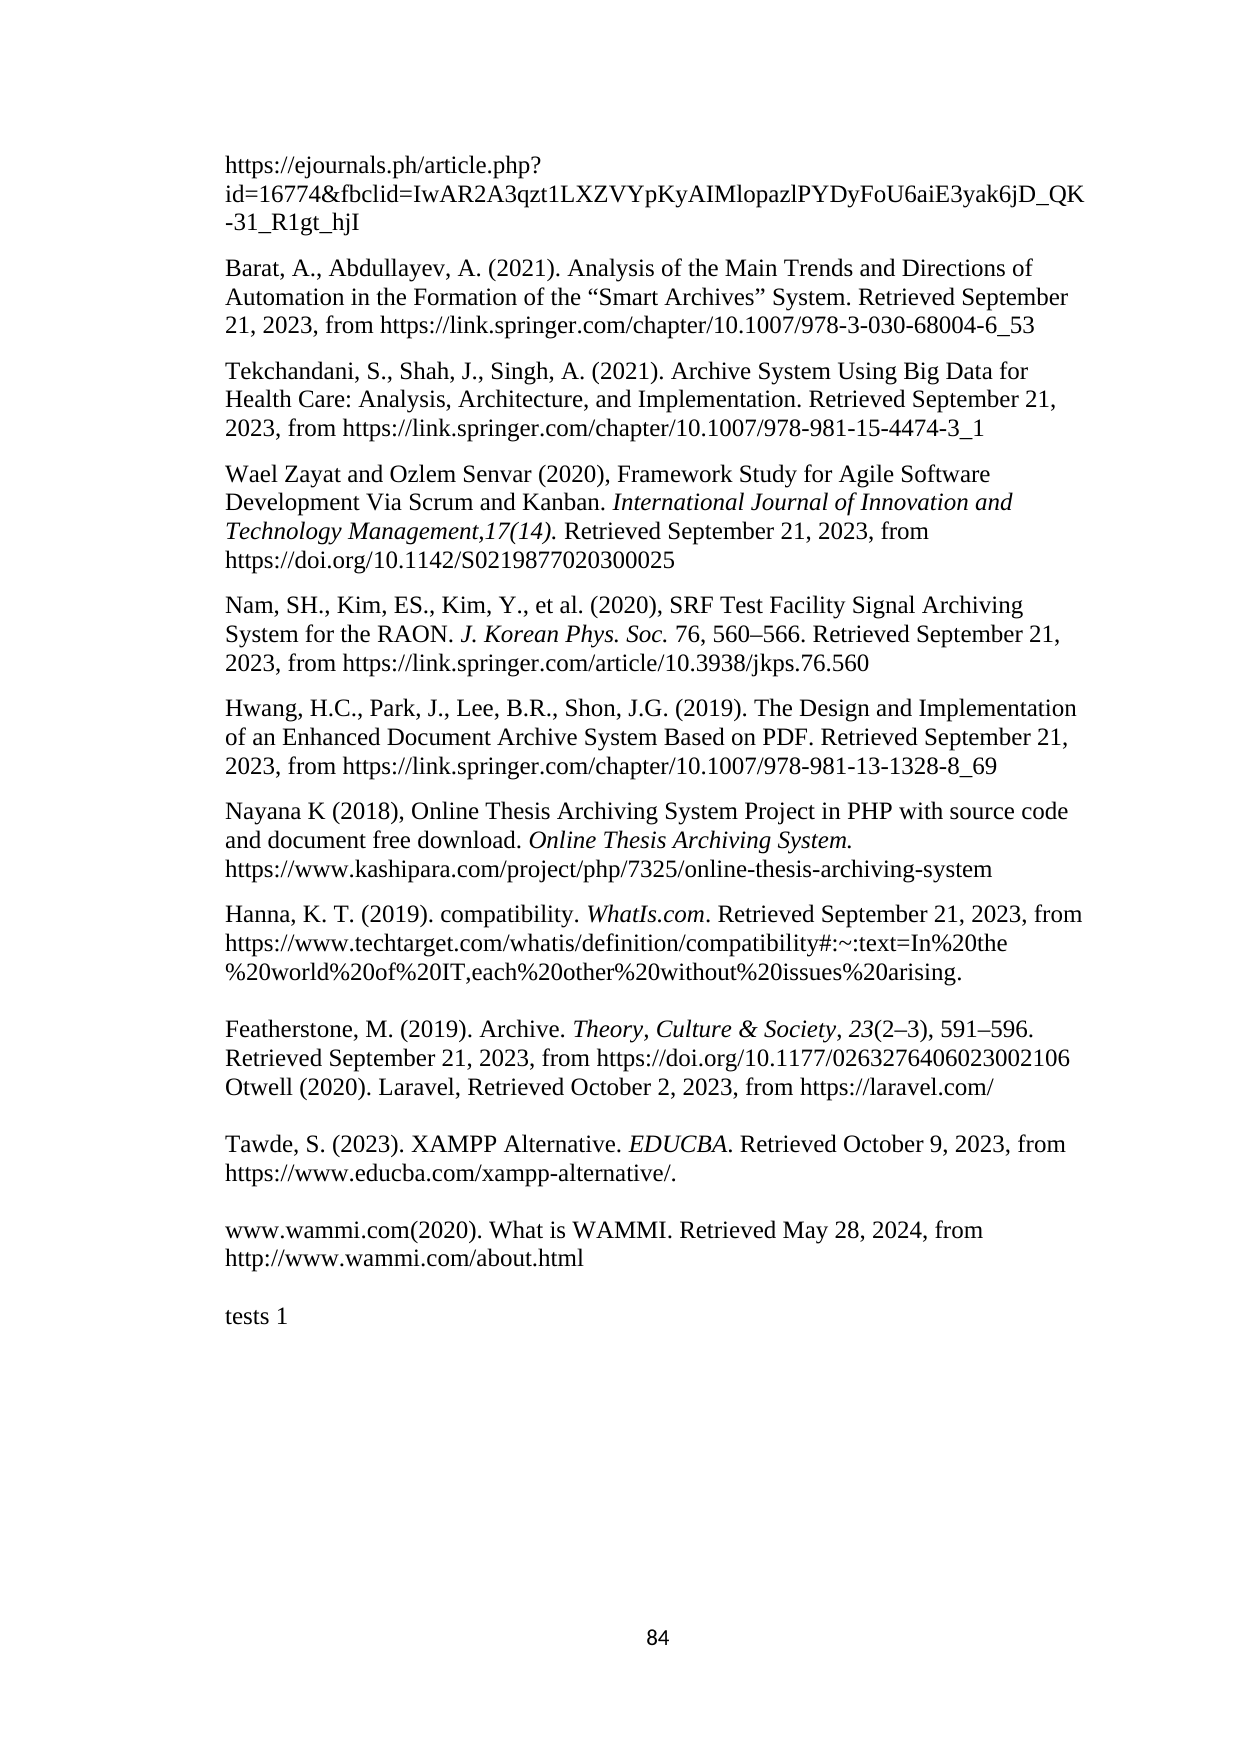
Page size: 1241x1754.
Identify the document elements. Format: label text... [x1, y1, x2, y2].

text Nam, SH., Kim, ES., Kim, Y., et al. (2020), SRF Test Facility Signal Archiving System for the RAON. J. Korean Phys. Soc. 76, 560–566. Retrieved September 21, 2023, from https://link.springer.com/article/10.3938/jkps.76.560 [225, 590, 1090, 677]
text Tawde, S. (2023). XAMPP Alternative. EDUCBA. Retrieved October 9, 2023, from https://www.educba.com/xampp-alternative/. [225, 1129, 1090, 1215]
text Wael Zayat and Ozlem Senvar (2020), Framework Study for Agile Software Development Via Scrum and Kanban. International Journal of Innovation and Technology Management,17(14). Retrieved September 21, 2023, from https://doi.org/10.1142/S0219877020300025 [225, 459, 1090, 574]
text https://ejournals.ph/article.php?id=16774&fbclid=IwAR2A3qzt1LXZVYpKyAIMlopazlPYDyFoU6aiE3yak6jD_QK-31_R1gt_hjI [225, 150, 1090, 236]
text www.wammi.com(2020). What is WAMMI. Retrieved May 28, 2024, from http://www.wammi.com/about.html [225, 1215, 1090, 1272]
text Barat, A., Abdullayev, A. (2021). Analysis of the Main Trends and Directions of Automation in the Formation of the “Smart Archives” System. Retrieved September 21, 2023, from https://link.springer.com/chapter/10.1007/978-3-030-68004-6_53 [225, 253, 1090, 339]
text Nayana K (2018), Online Thesis Archiving System Project in PHP with source code and document free download. Online Thesis Archiving System. https://www.kashipara.com/project/php/7325/online-thesis-archiving-system [225, 796, 1090, 882]
text Featherstone, M. (2019). Archive. Theory, Culture & Society, 23(2–3), 591–596. [225, 1014, 1090, 1043]
text Otwell (2020). Laravel, Retrieved October 2, 2023, from https://laravel.com/ [225, 1072, 1090, 1100]
text tests 1 [225, 1301, 1090, 1330]
text Retrieved September 21, 2023, from https://doi.org/10.1177/0263276406023002106 [225, 1043, 1090, 1072]
text https://www.techtarget.com/whatis/definition/compatibility#:~:text=In%20the%20world%20of%20IT,each%20other%20without%20issues%20arising. [225, 928, 1090, 985]
text Tekchandani, S., Shah, J., Singh, A. (2021). Archive System Using Big Data for Health Care: Analysis, Architecture, and Implementation. Retrieved September 21, 2023, from https://link.springer.com/chapter/10.1007/978-981-15-4474-3_1 [225, 356, 1090, 442]
text Hwang, H.C., Park, J., Lee, B.R., Shon, J.G. (2019). The Design and Implementation of an Enhanced Document Archive System Based on PDF. Retrieved September 21, 2023, from https://link.springer.com/chapter/10.1007/978-981-13-1328-8_69 [225, 693, 1090, 779]
text Hanna, K. T. (2019). compatibility. WhatIs.com. Retrieved September 21, 2023, from [225, 899, 1090, 928]
